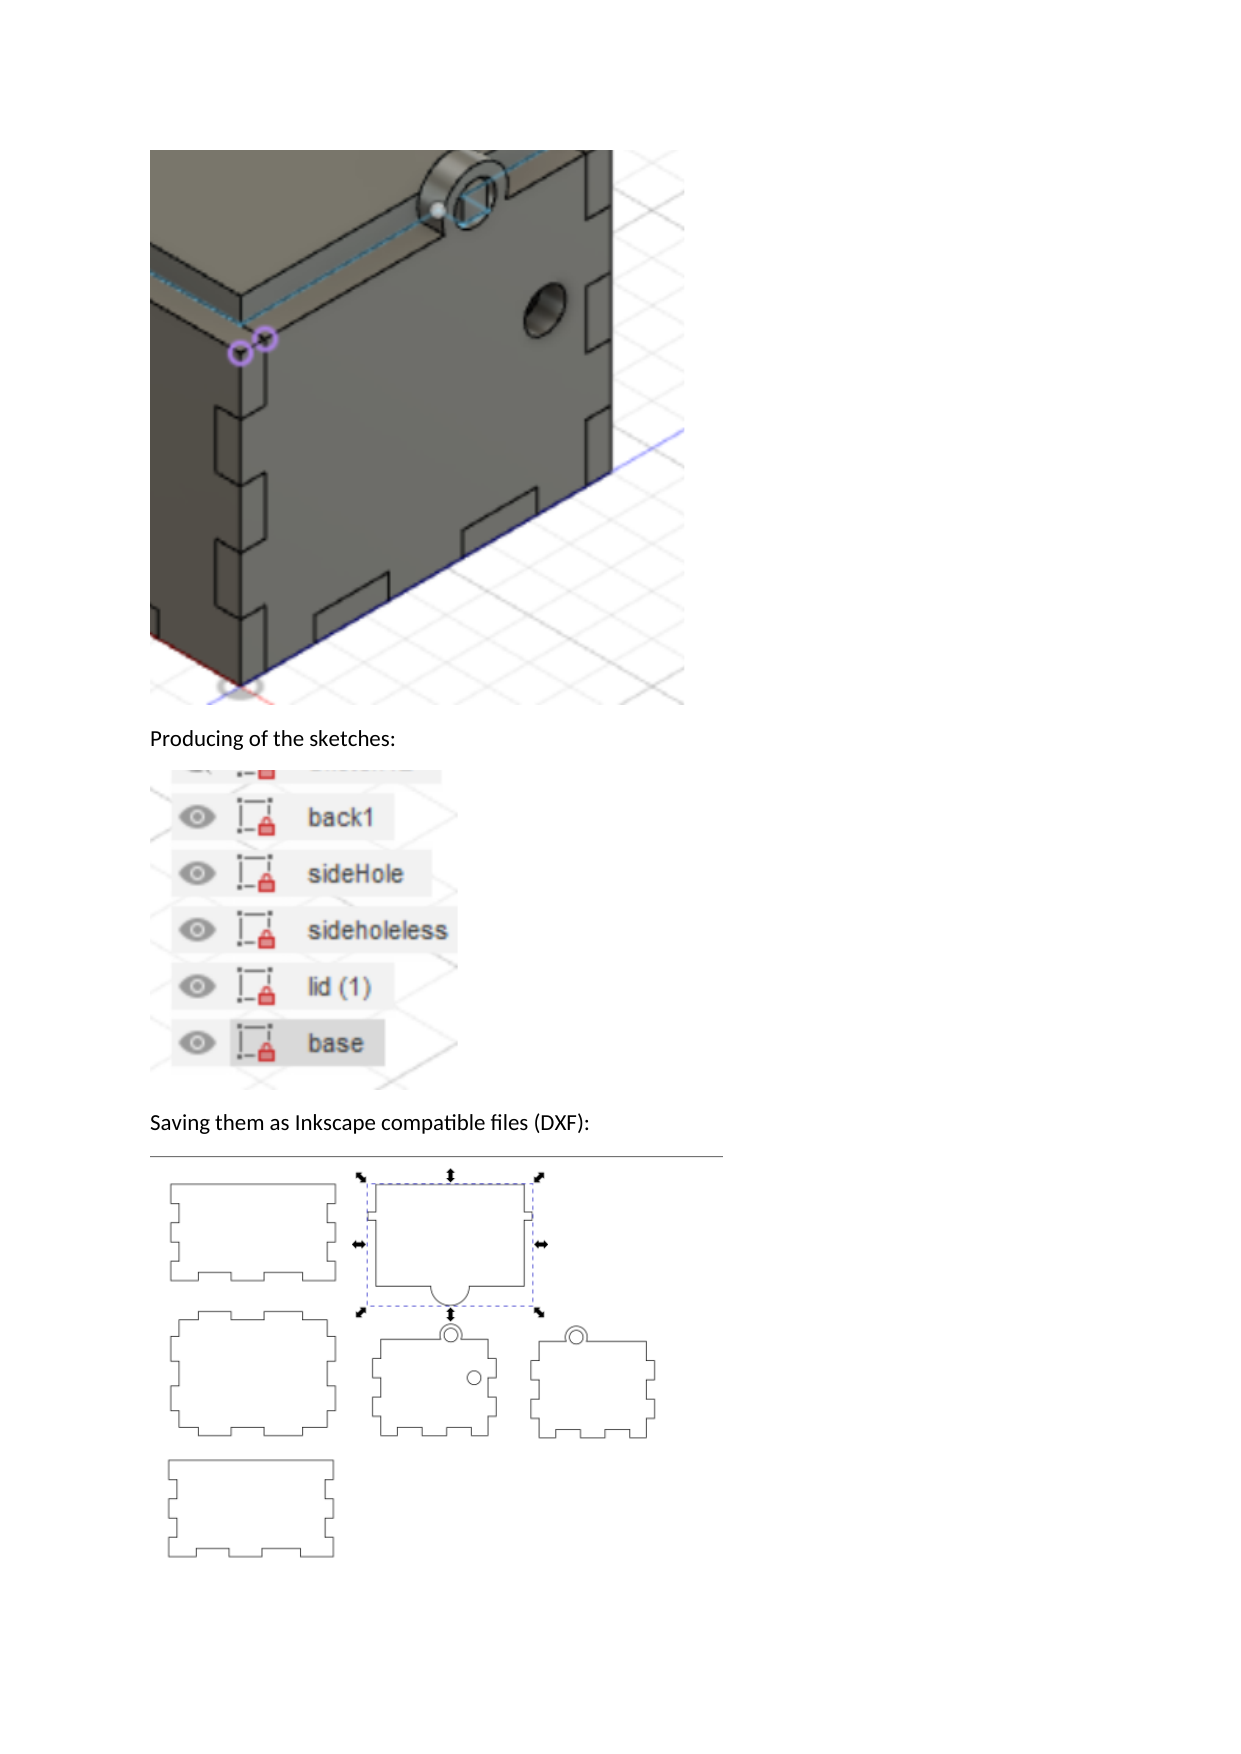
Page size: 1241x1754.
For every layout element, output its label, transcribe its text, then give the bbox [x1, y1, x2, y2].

text Producing of the sketches: [150, 724, 1090, 752]
picture [150, 770, 458, 1090]
text Saving them as Inkscape compatible files (DXF): [150, 1108, 1090, 1136]
picture [150, 1155, 723, 1566]
picture [150, 150, 685, 705]
